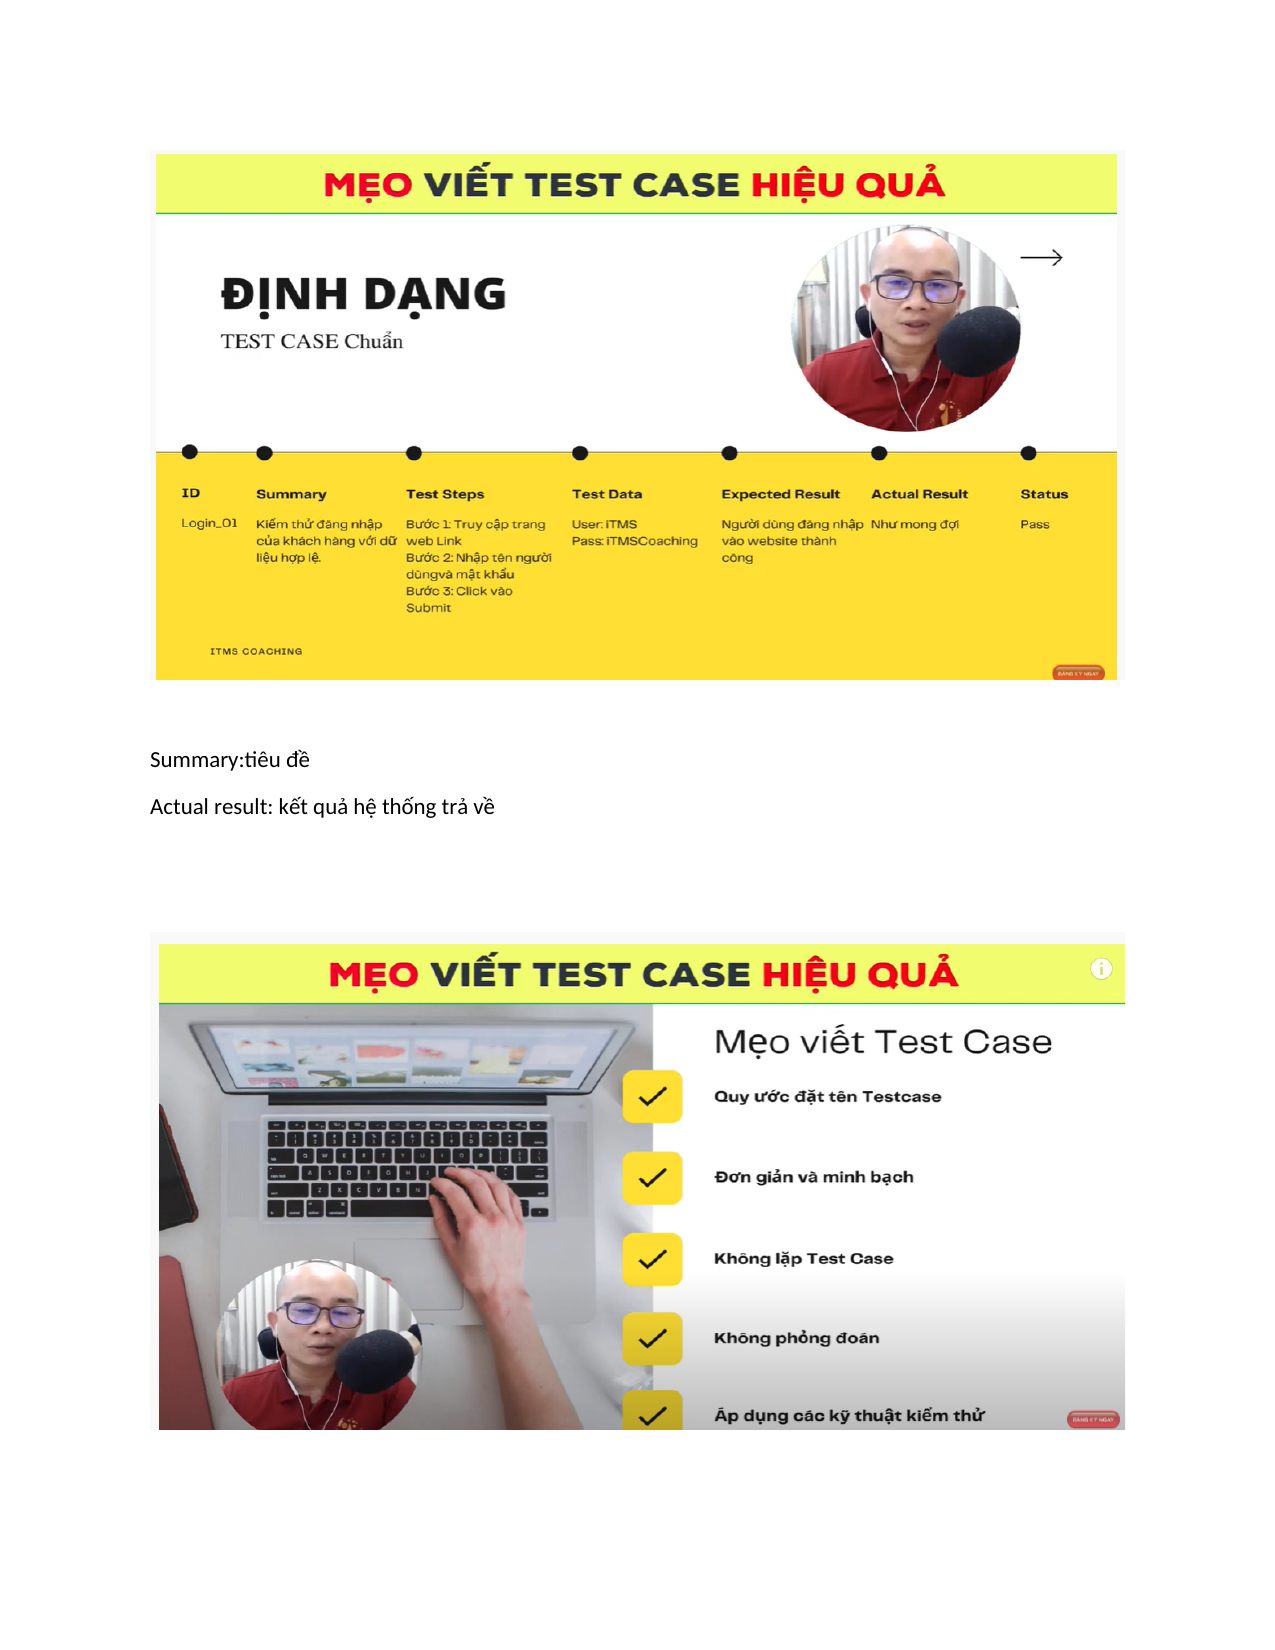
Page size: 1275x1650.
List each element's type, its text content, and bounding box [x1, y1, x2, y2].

picture [150, 932, 1125, 1430]
text Actual result: kết quả hệ thống trả về [150, 792, 1125, 820]
picture [150, 150, 1125, 680]
text Summary:tiêu đề [150, 745, 1125, 773]
